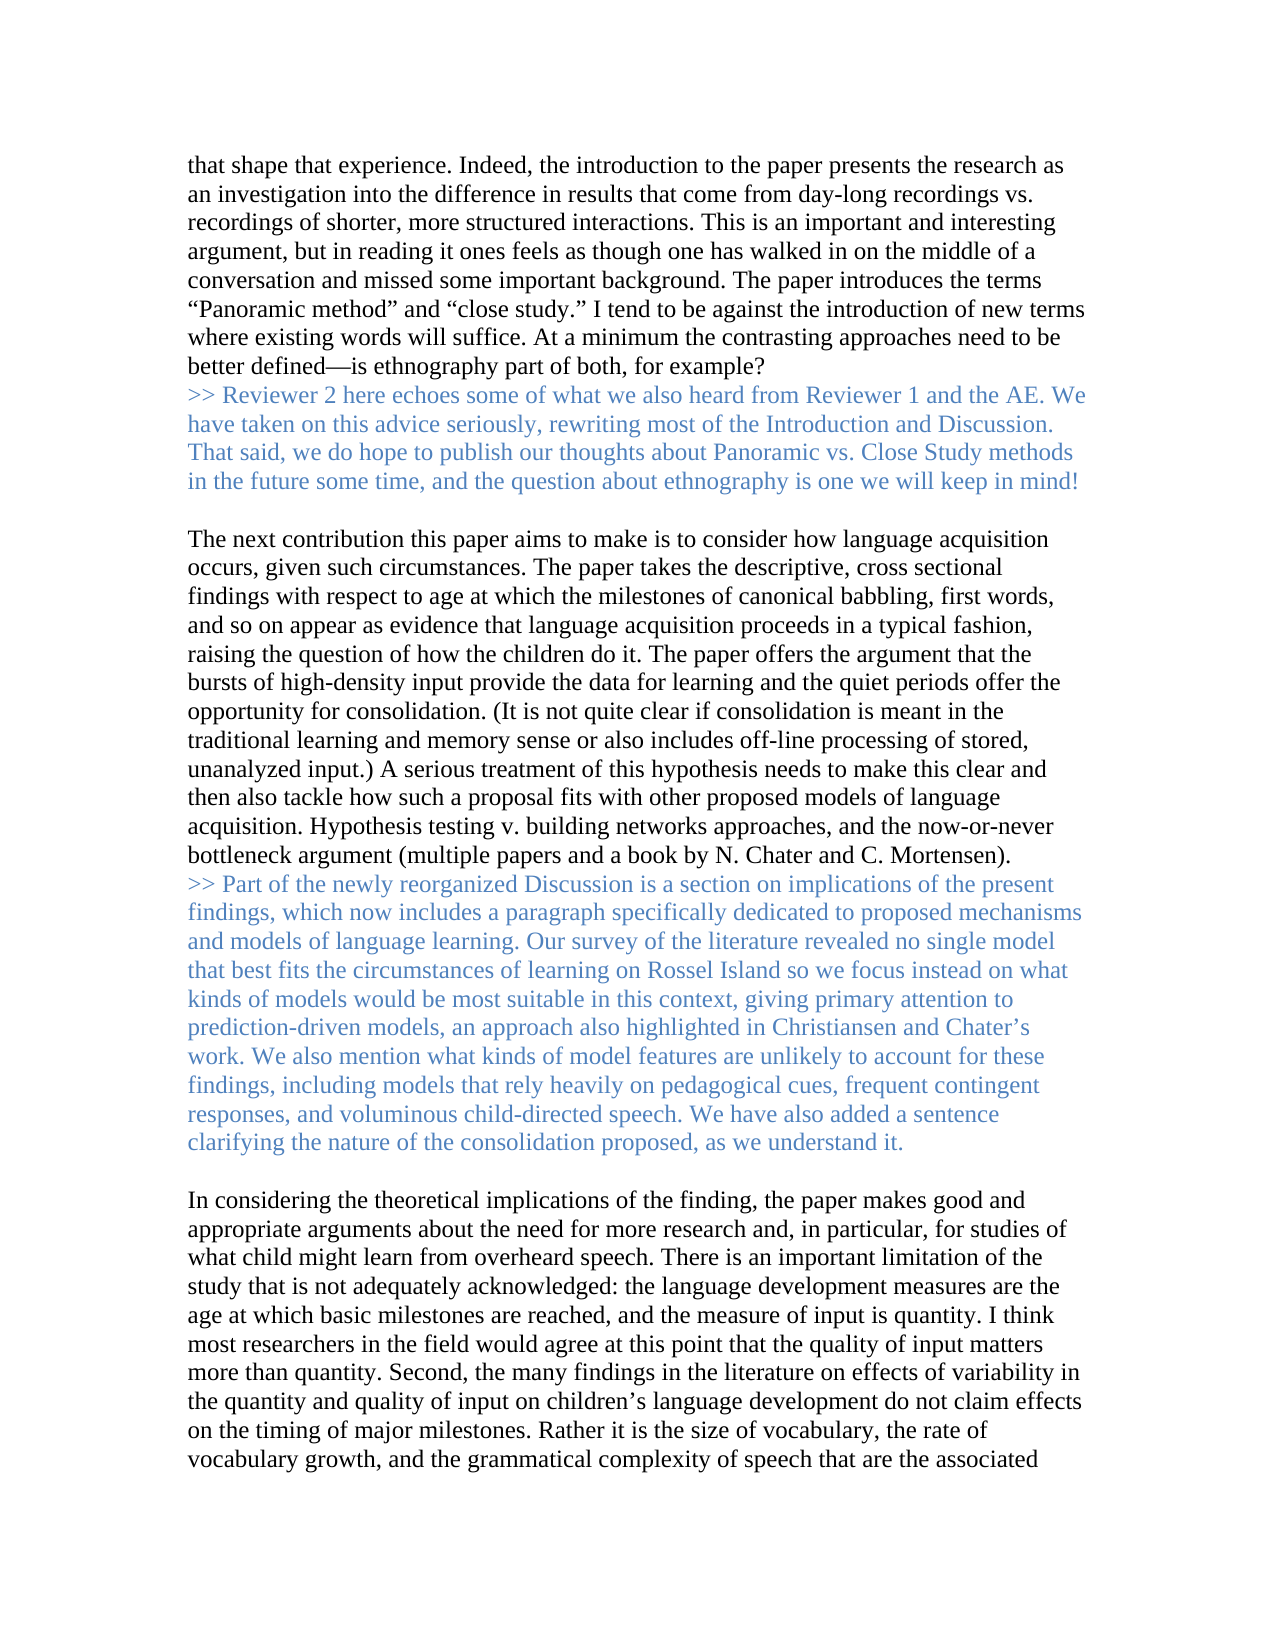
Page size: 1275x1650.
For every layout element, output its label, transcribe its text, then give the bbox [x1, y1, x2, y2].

text >> Part of the newly reorganized Discussion is a section on implications of the present findings, which now includes a paragraph specifically dedicated to proposed mechanisms and models of language learning. Our survey of the literature revealed no single model that best fits the circumstances of learning on Rossel Island so we focus instead on what kinds of models would be most suitable in this context, giving primary attention to prediction-driven models, an approach also highlighted in Christiansen and Chater’s work. We also mention what kinds of model features are unlikely to account for these findings, including models that rely heavily on pedagogical cues, frequent contingent responses, and voluminous child-directed speech. We have also added a sentence clarifying the nature of the consolidation proposed, as we understand it. [187, 869, 1087, 1156]
text The next contribution this paper aims to make is to consider how language acquisition occurs, given such circumstances. The paper takes the descriptive, cross sectional findings with respect to age at which the milestones of canonical babbling, first words, and so on appear as evidence that language acquisition proceeds in a typical fashion, raising the question of how the children do it. The paper offers the argument that the bursts of high-density input provide the data for learning and the quiet periods offer the opportunity for consolidation. (It is not quite clear if consolidation is meant in the traditional learning and memory sense or also includes off-line processing of stored, unanalyzed input.) A serious treatment of this hypothesis needs to make this clear and then also tackle how such a proposal fits with other proposed models of language acquisition. Hypothesis testing v. building networks approaches, and the now-or-never bottleneck argument (multiple papers and a book by N. Chater and C. Mortensen). [187, 524, 1087, 869]
text >> Reviewer 2 here echoes some of what we also heard from Reviewer 1 and the AE. We have taken on this advice seriously, rewriting most of the Introduction and Discussion. That said, we do hope to publish our thoughts about Panoramic vs. Close Study methods in the future some time, and the question about ethnography is one we will keep in mind! [187, 380, 1087, 495]
